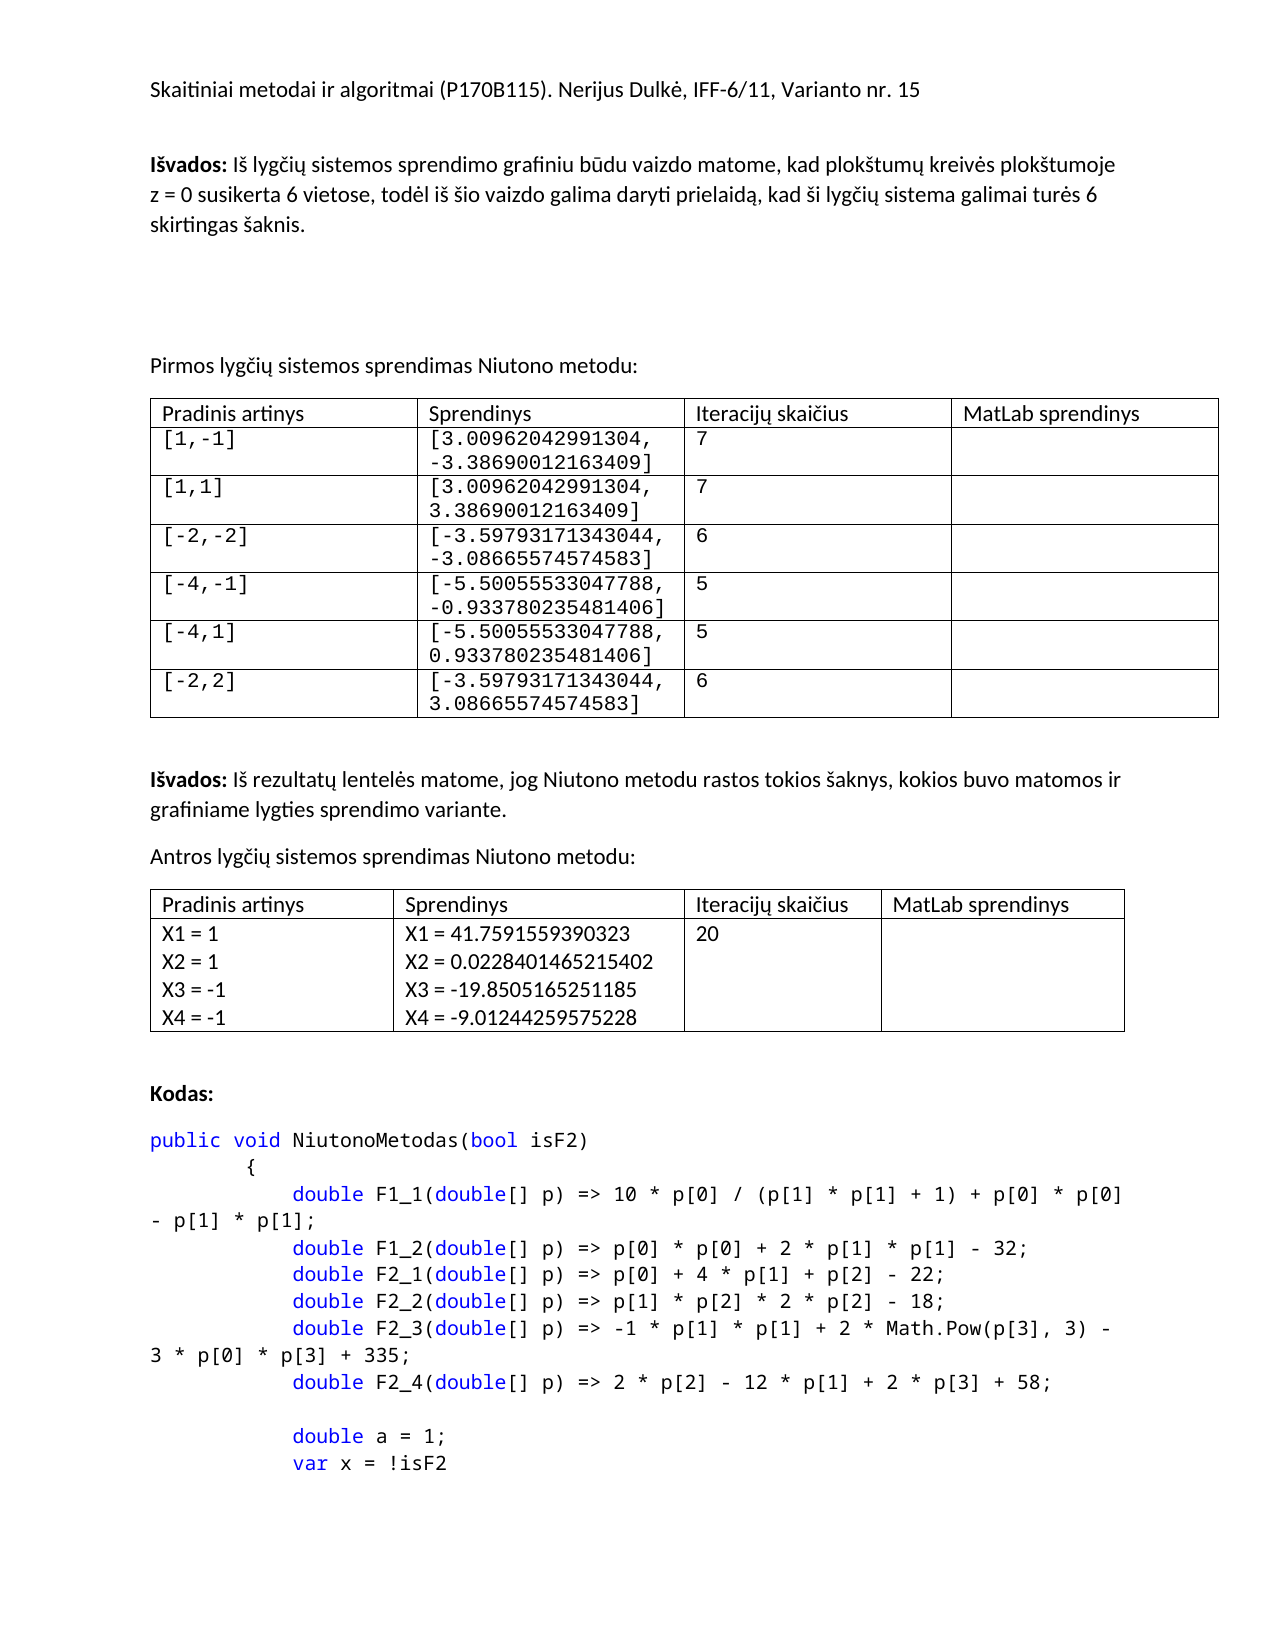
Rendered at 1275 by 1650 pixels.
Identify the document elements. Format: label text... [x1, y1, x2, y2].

text public void NiutonoMetodas(bool isF2) [150, 1126, 1125, 1153]
table_cell [1,1] [151, 476, 417, 524]
table_cell [952, 573, 1218, 620]
table_cell [952, 670, 1218, 717]
table_cell [-3.59793171343044, -3.08665574574583] [418, 525, 684, 572]
text double a = 1; [150, 1423, 1125, 1449]
table_cell 5 [685, 573, 951, 620]
table_cell X1 = 1 X2 = 1 X3 = -1 X4 = -1 [151, 919, 393, 1031]
text Antros lygčių sistemos sprendimas Niutono metodu: [150, 842, 1125, 870]
table_cell [1,-1] [151, 428, 417, 475]
text Pirmos lygčių sistemos sprendimas Niutono metodu: [150, 351, 1125, 379]
text Kodas: [150, 1079, 1125, 1107]
table_cell [3.00962042991304, -3.38690012163409] [418, 428, 684, 475]
table_header MatLab sprendinys [952, 399, 1218, 427]
table_cell [952, 476, 1218, 524]
table_header MatLab sprendinys [882, 890, 1124, 918]
table_cell [-5.50055533047788, 0.933780235481406] [418, 621, 684, 669]
table_header Sprendinys [394, 890, 684, 918]
table_cell [952, 428, 1218, 475]
text var x = !isF2 [150, 1449, 1125, 1477]
table_cell [882, 919, 1124, 1031]
text { [150, 1153, 1125, 1180]
table_cell [-4,-1] [151, 573, 417, 620]
table_cell 6 [685, 670, 951, 717]
table_cell [-3.59793171343044, 3.08665574574583] [418, 670, 684, 717]
text double F2_1(double[] p) => p[0] + 4 * p[1] + p[2] - 22; [150, 1261, 1125, 1288]
text double F2_3(double[] p) => -1 * p[1] * p[1] + 2 * Math.Pow(p[3], 3) - 3 * p[0] * p[3] + 335; [150, 1315, 1125, 1369]
text double F2_2(double[] p) => p[1] * p[2] * 2 * p[2] - 18; [150, 1288, 1125, 1315]
table_header Pradinis artinys [151, 399, 417, 427]
table_header Sprendinys [418, 399, 684, 427]
table_header Iteracijų skaičius [685, 890, 881, 918]
table_cell X1 = 41.7591559390323 X2 = 0.0228401465215402 X3 = -19.8505165251185 X4 = -9.01244259575228 [394, 919, 684, 1031]
table_cell 7 [685, 476, 951, 524]
text Išvados: Iš rezultatų lentelės matome, jog Niutono metodu rastos tokios šaknys, kokios buvo matomos ir grafiniame lygties sprendimo variante. [150, 765, 1125, 823]
table_cell [-2,2] [151, 670, 417, 717]
table_cell [-5.50055533047788, -0.933780235481406] [418, 573, 684, 620]
table_header Iteracijų skaičius [685, 399, 951, 427]
table_cell [3.00962042991304, 3.38690012163409] [418, 476, 684, 524]
table_cell 20 [685, 919, 881, 1031]
table_cell [952, 621, 1218, 669]
table_cell 5 [685, 621, 951, 669]
text Išvados: Iš lygčių sistemos sprendimo grafiniu būdu vaizdo matome, kad plokštumų kreivės plokštumoje z = 0 susikerta 6 vietose, todėl iš šio vaizdo galima daryti prielaidą, kad ši lygčių sistema galimai turės 6 skirtingas šaknis. [150, 150, 1125, 238]
table_cell [952, 525, 1218, 572]
table_cell 7 [685, 428, 951, 475]
text double F1_2(double[] p) => p[0] * p[0] + 2 * p[1] * p[1] - 32; [150, 1234, 1125, 1261]
table_cell [-2,-2] [151, 525, 417, 572]
table_cell [-4,1] [151, 621, 417, 669]
table_header Pradinis artinys [151, 890, 393, 918]
text double F2_4(double[] p) => 2 * p[2] - 12 * p[1] + 2 * p[3] + 58; [150, 1369, 1125, 1396]
table_cell 6 [685, 525, 951, 572]
text double F1_1(double[] p) => 10 * p[0] / (p[1] * p[1] + 1) + p[0] * p[0] - p[1] * p[1]; [150, 1180, 1125, 1234]
